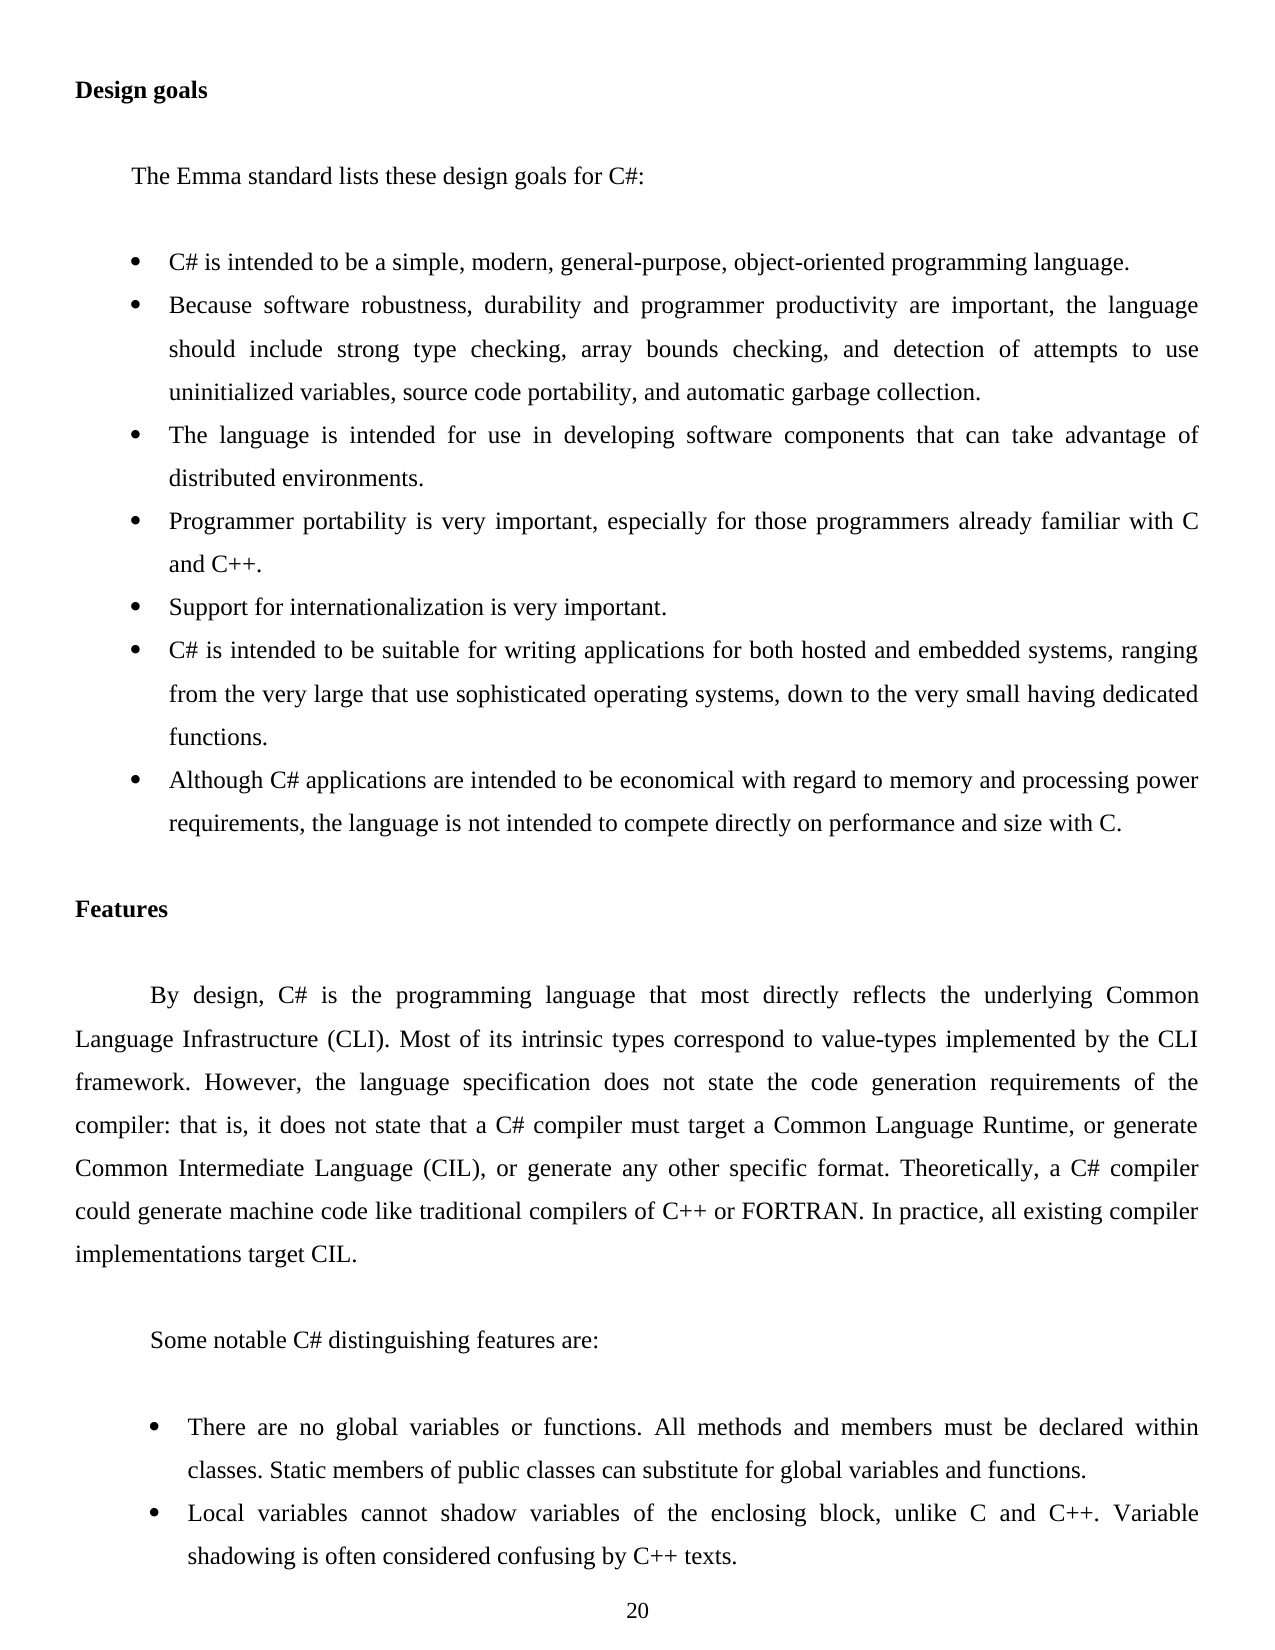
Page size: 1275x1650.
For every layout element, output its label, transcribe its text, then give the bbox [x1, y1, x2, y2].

list Programmer portability is very important, especially for those programmers already familiar with C and C++. [131, 506, 1200, 578]
text The Emma standard lists these design goals for C#: [75, 161, 1200, 190]
list Local variables cannot shadow variables of the enclosing block, unlike C and C++. Variable shadowing is often considered confusing by C++ texts. [150, 1498, 1200, 1570]
list The language is intended for use in developing software components that can take advantage of distributed environments. [131, 420, 1200, 492]
text Some notable C# distinguishing features are: [75, 1326, 1200, 1354]
list There are no global variables or functions. All methods and members must be declared within classes. Static members of public classes can substitute for global variables and functions. [150, 1412, 1200, 1484]
text Design goals [75, 75, 1200, 104]
text By design, C# is the programming language that most directly reflects the underlying Common Language Infrastructure (CLI). Most of its intrinsic types correspond to value-types implemented by the CLI framework. However, the language specification does not state the code generation requirements of the compiler: that is, it does not state that a C# compiler must target a Common Language Runtime, or generate Common Intermediate Language (CIL), or generate any other specific format. Theoretically, a C# compiler could generate machine code like traditional compilers of C++ or FORTRAN. In practice, all existing compiler implementations target CIL. [75, 981, 1200, 1268]
list C# is intended to be a simple, modern, general-purpose, object-oriented programming language. [131, 247, 1200, 276]
list Support for internationalization is very important. [131, 592, 1200, 621]
list Although C# applications are intended to be economical with regard to memory and processing power requirements, the language is not intended to compete directly on performance and size with C. [131, 765, 1200, 837]
list C# is intended to be suitable for writing applications for both hosted and embedded systems, ranging from the very large that use sophisticated operating systems, down to the very small having dedicated functions. [131, 636, 1200, 751]
text Features [75, 894, 1200, 923]
list Because software robustness, durability and programmer productivity are important, the language should include strong type checking, array bounds checking, and detection of attempts to use uninitialized variables, source code portability, and automatic garbage collection. [131, 291, 1200, 406]
